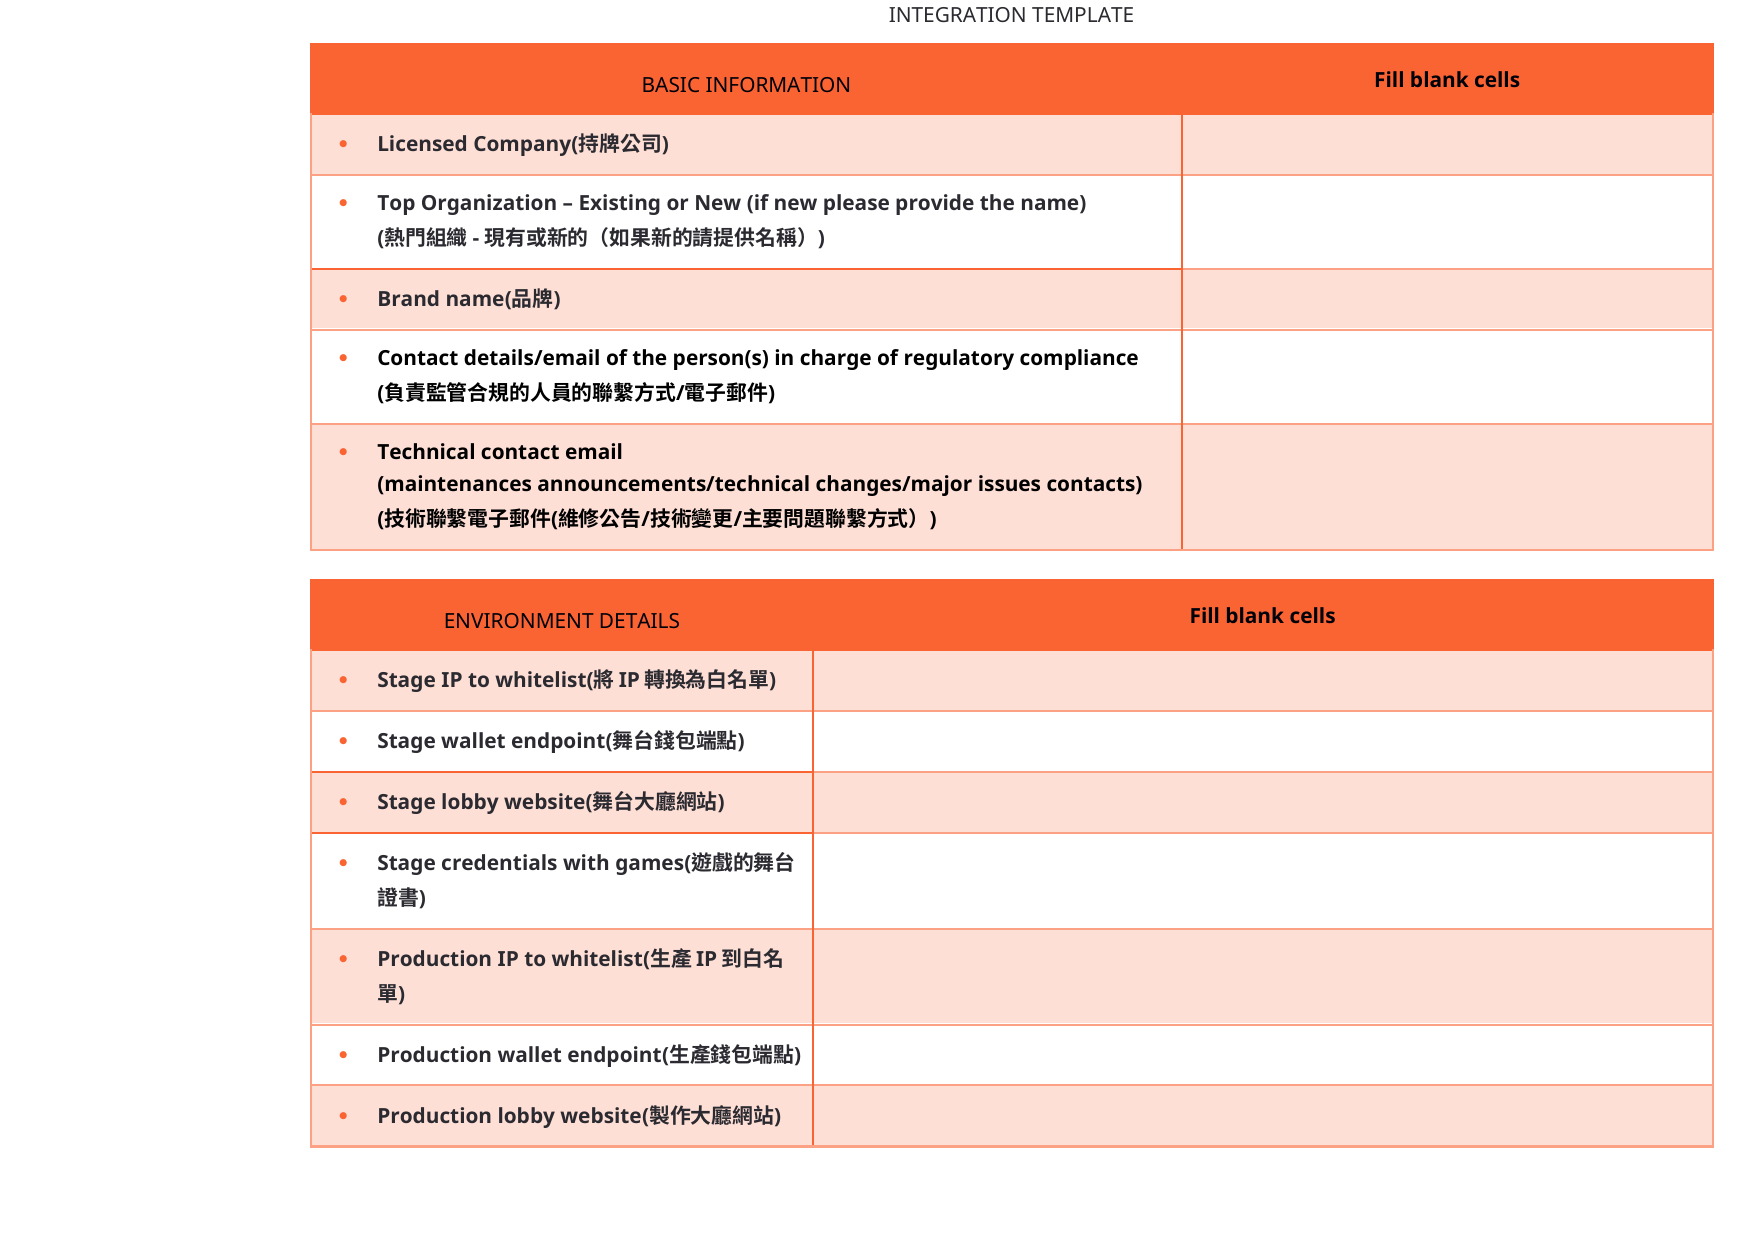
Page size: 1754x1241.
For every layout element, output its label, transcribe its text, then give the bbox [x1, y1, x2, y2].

table_cell Contact details/email of the person(s) in charge of regulatory compliance (負責監管合規的人員的聯繫方式/電子郵件) [312, 331, 1181, 422]
table_cell Stage wallet endpoint(舞台錢包端點) [312, 712, 812, 771]
table_cell Brand name(品牌) [312, 270, 1181, 328]
table_cell [814, 651, 1712, 710]
table_cell Technical contact email (maintenances announcements/technical changes/major issues contacts) (技術聯繫電子郵件(維修公告/技術變更/主要問題聯繫方式）) [312, 425, 1181, 549]
table_cell [1183, 270, 1712, 328]
table_header Basic information [312, 45, 1181, 113]
table_cell Stage IP to whitelist(將IP轉換為白名單) [312, 651, 812, 710]
table_cell [1183, 425, 1712, 549]
table_header Fill blank cells [814, 581, 1712, 649]
table_cell [1183, 115, 1712, 174]
table_cell Production lobby website(製作大廳網站) [312, 1086, 812, 1145]
table_cell Production IP to whitelist(生產IP到白名單) [312, 930, 812, 1023]
table_cell Production wallet endpoint(生產錢包端點) [312, 1026, 812, 1084]
table_cell [814, 773, 1712, 832]
table_cell [814, 1086, 1712, 1145]
table_cell Stage credentials with games(遊戲的舞台證書) [312, 834, 812, 928]
table_cell Licensed Company(持牌公司) [312, 115, 1181, 174]
table_cell [814, 1026, 1712, 1084]
table_cell [814, 712, 1712, 771]
table_cell [1183, 331, 1712, 422]
title Integration Template [310, 0, 1713, 29]
table_header Environment Details [312, 581, 812, 649]
table_cell [814, 930, 1712, 1023]
table_header Fill blank cells [1183, 45, 1712, 113]
table_cell Stage lobby website(舞台大廳網站) [312, 773, 812, 832]
table_cell Top Organization – Existing or New (if new please provide the name) (熱門組織 - 現有或新的（如果新的請提供名稱）) [312, 176, 1181, 268]
table_cell [814, 834, 1712, 928]
table_cell [1183, 176, 1712, 268]
